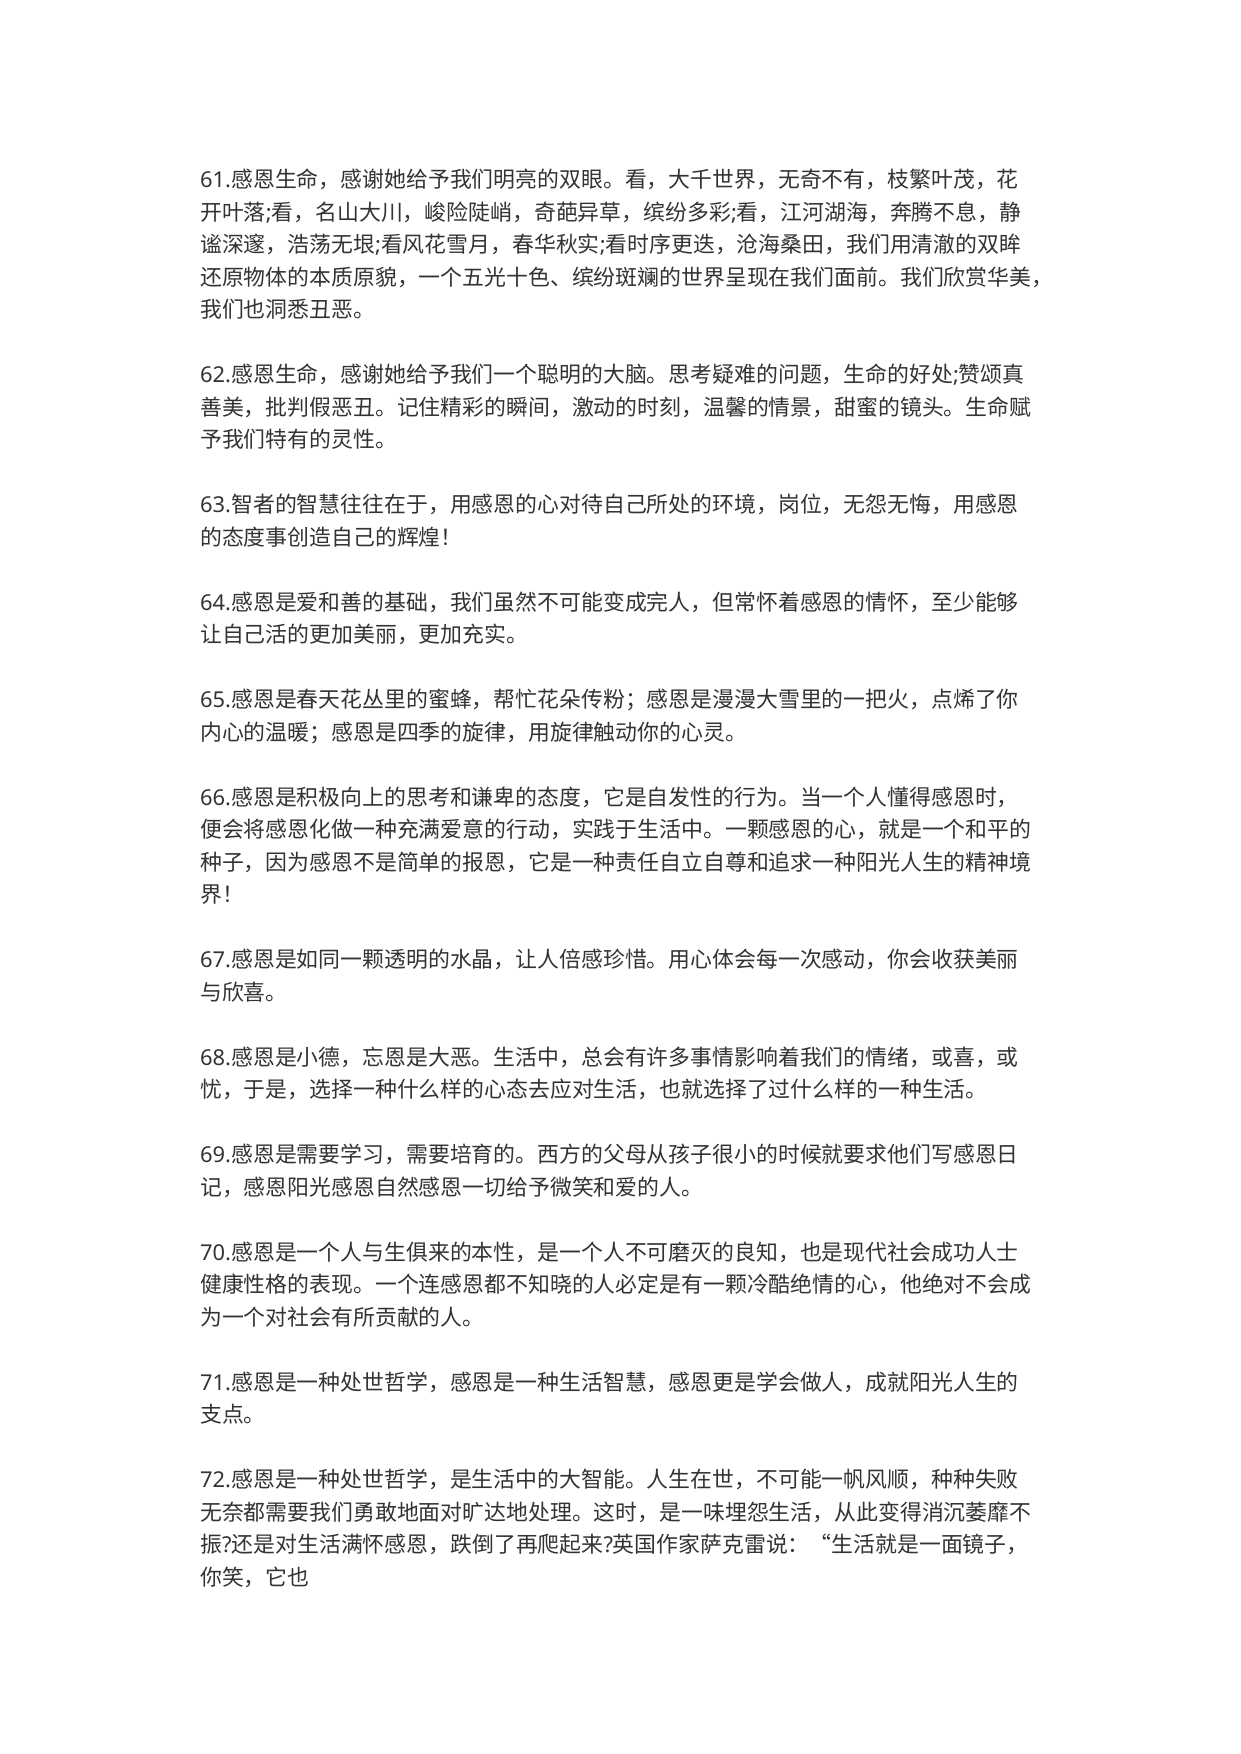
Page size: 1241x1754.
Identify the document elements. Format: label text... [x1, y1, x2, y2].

text 62.感恩生命，感谢她给予我们一个聪明的大脑。思考疑难的问题，生命的好处;赞颂真善美，批判假恶丑。记住精彩的瞬间，激动的时刻，温馨的情景，甜蜜的镜头。生命赋予我们特有的灵性。 [200, 357, 1040, 454]
text 66.感恩是积极向上的思考和谦卑的态度，它是自发性的行为。当一个人懂得感恩时，便会将感恩化做一种充满爱意的行动，实践于生活中。一颗感恩的心，就是一个和平的种子，因为感恩不是简单的报恩，它是一种责任自立自尊和追求一种阳光人生的精神境界！ [200, 779, 1040, 909]
text 68.感恩是小德，忘恩是大恶。生活中，总会有许多事情影响着我们的情绪，或喜，或忧，于是，选择一种什么样的心态去应对生活，也就选择了过什么样的一种生活。 [200, 1039, 1040, 1104]
text 61.感恩生命，感谢她给予我们明亮的双眼。看，大千世界，无奇不有，枝繁叶茂，花开叶落;看，名山大川，峻险陡峭，奇葩异草，缤纷多彩;看，江河湖海，奔腾不息，静谧深邃，浩荡无垠;看风花雪月，春华秋实;看时序更迭，沧海桑田，我们用清澈的双眸还原物体的本质原貌，一个五光十色、缤纷斑斓的世界呈现在我们面前。我们欣赏华美，我们也洞悉丑恶。 [200, 292, 1040, 324]
text 64.感恩是爱和善的基础，我们虽然不可能变成完人，但常怀着感恩的情怀，至少能够让自己活的更加美丽，更加充实。 [200, 584, 1040, 649]
text 72.感恩是一种处世哲学，是生活中的大智能。人生在世，不可能一帆风顺，种种失败无奈都需要我们勇敢地面对旷达地处理。这时，是一味埋怨生活，从此变得消沉萎靡不振?还是对生活满怀感恩，跌倒了再爬起来?英国作家萨克雷说：“生活就是一面镜子，你笑，它也 [200, 1462, 1040, 1592]
text 71.感恩是一种处世哲学，感恩是一种生活智慧，感恩更是学会做人，成就阳光人生的支点。 [200, 1364, 1040, 1429]
text 61.感恩生命，感谢她给予我们明亮的双眼。看，大千世界，无奇不有，枝繁叶茂，花开叶落;看，名山大川，峻险陡峭，奇葩异草，缤纷多彩;看，江河湖海，奔腾不息，静谧深邃，浩荡无垠;看风花雪月，春华秋实;看时序更迭，沧海桑田，我们用清澈的双眸还原物体的本质原貌，一个五光十色、缤纷斑斓的世界呈现在我们面前。我们欣赏华美，我们也洞悉丑恶。 [200, 162, 1040, 260]
text 65.感恩是春天花丛里的蜜蜂，帮忙花朵传粉；感恩是漫漫大雪里的一把火，点烯了你内心的温暖；感恩是四季的旋律，用旋律触动你的心灵。 [200, 682, 1040, 747]
text 67.感恩是如同一颗透明的水晶，让人倍感珍惜。用心体会每一次感动，你会收获美丽与欣喜。 [200, 942, 1040, 1007]
text 70.感恩是一个人与生俱来的本性，是一个人不可磨灭的良知，也是现代社会成功人士健康性格的表现。一个连感恩都不知晓的人必定是有一颗冷酷绝情的心，他绝对不会成为一个对社会有所贡献的人。 [200, 1234, 1040, 1332]
text 69.感恩是需要学习，需要培育的。西方的父母从孩子很小的时候就要求他们写感恩日记，感恩阳光感恩自然感恩一切给予微笑和爱的人。 [200, 1137, 1040, 1202]
text 63.智者的智慧往往在于，用感恩的心对待自己所处的环境，岗位，无怨无悔，用感恩的态度事创造自己的辉煌！ [200, 487, 1040, 552]
